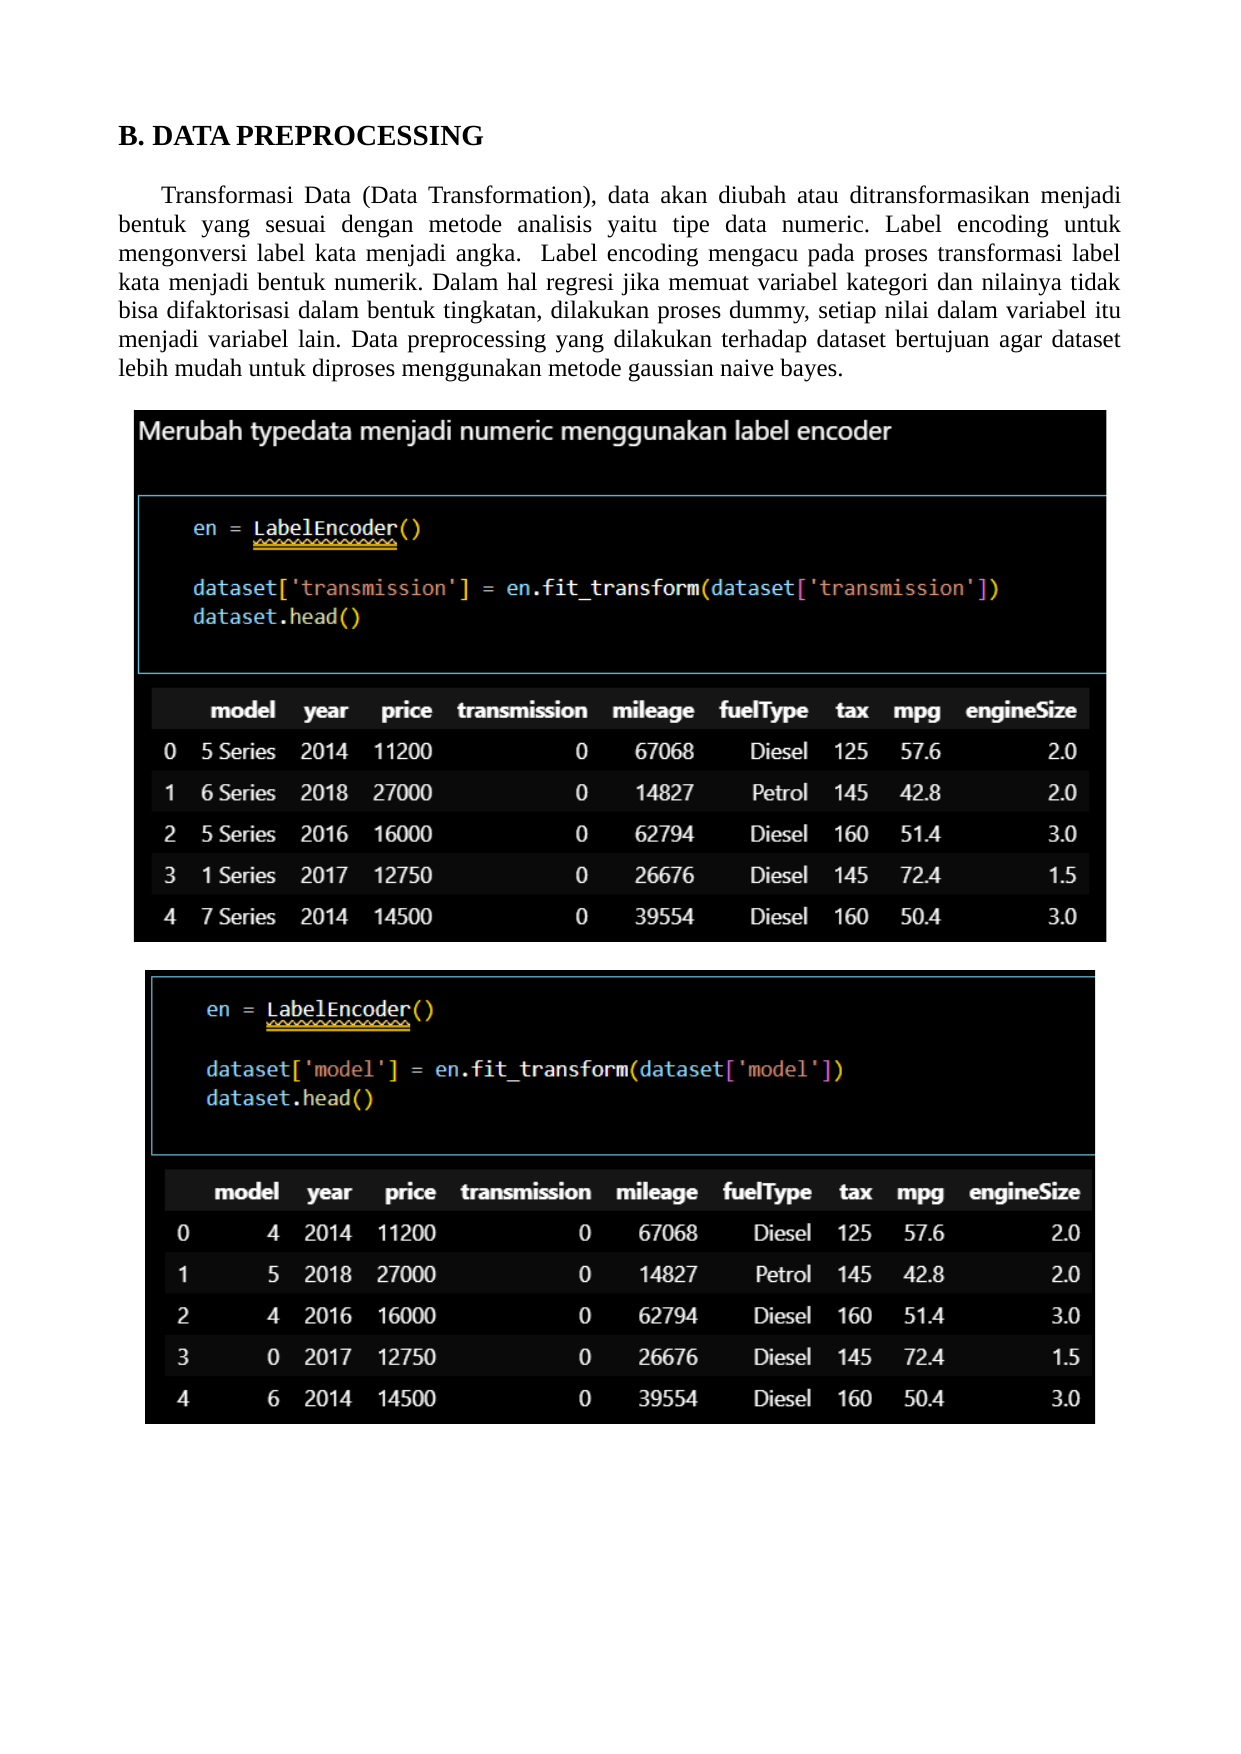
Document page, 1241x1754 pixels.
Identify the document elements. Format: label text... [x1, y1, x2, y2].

text B. DATA PREPROCESSING [118, 118, 1122, 152]
text Transformasi Data (Data Transformation), data akan diubah atau ditransformasikan menjadi bentuk yang sesuai dengan metode analisis yaitu tipe data numeric. Label encoding untuk mengonversi label kata menjadi angka. Label encoding mengacu pada proses transformasi label kata menjadi bentuk numerik. Dalam hal regresi jika memuat variabel kategori dan nilainya tidak bisa difaktorisasi dalam bentuk tingkatan, dilakukan proses dummy, setiap nilai dalam variabel itu menjadi variabel lain. Data preprocessing yang dilakukan terhadap dataset bertujuan agar dataset lebih mudah untuk diproses menggunakan metode gaussian naive bayes. [118, 180, 1122, 382]
picture [145, 970, 1096, 1424]
picture [133, 410, 1107, 942]
